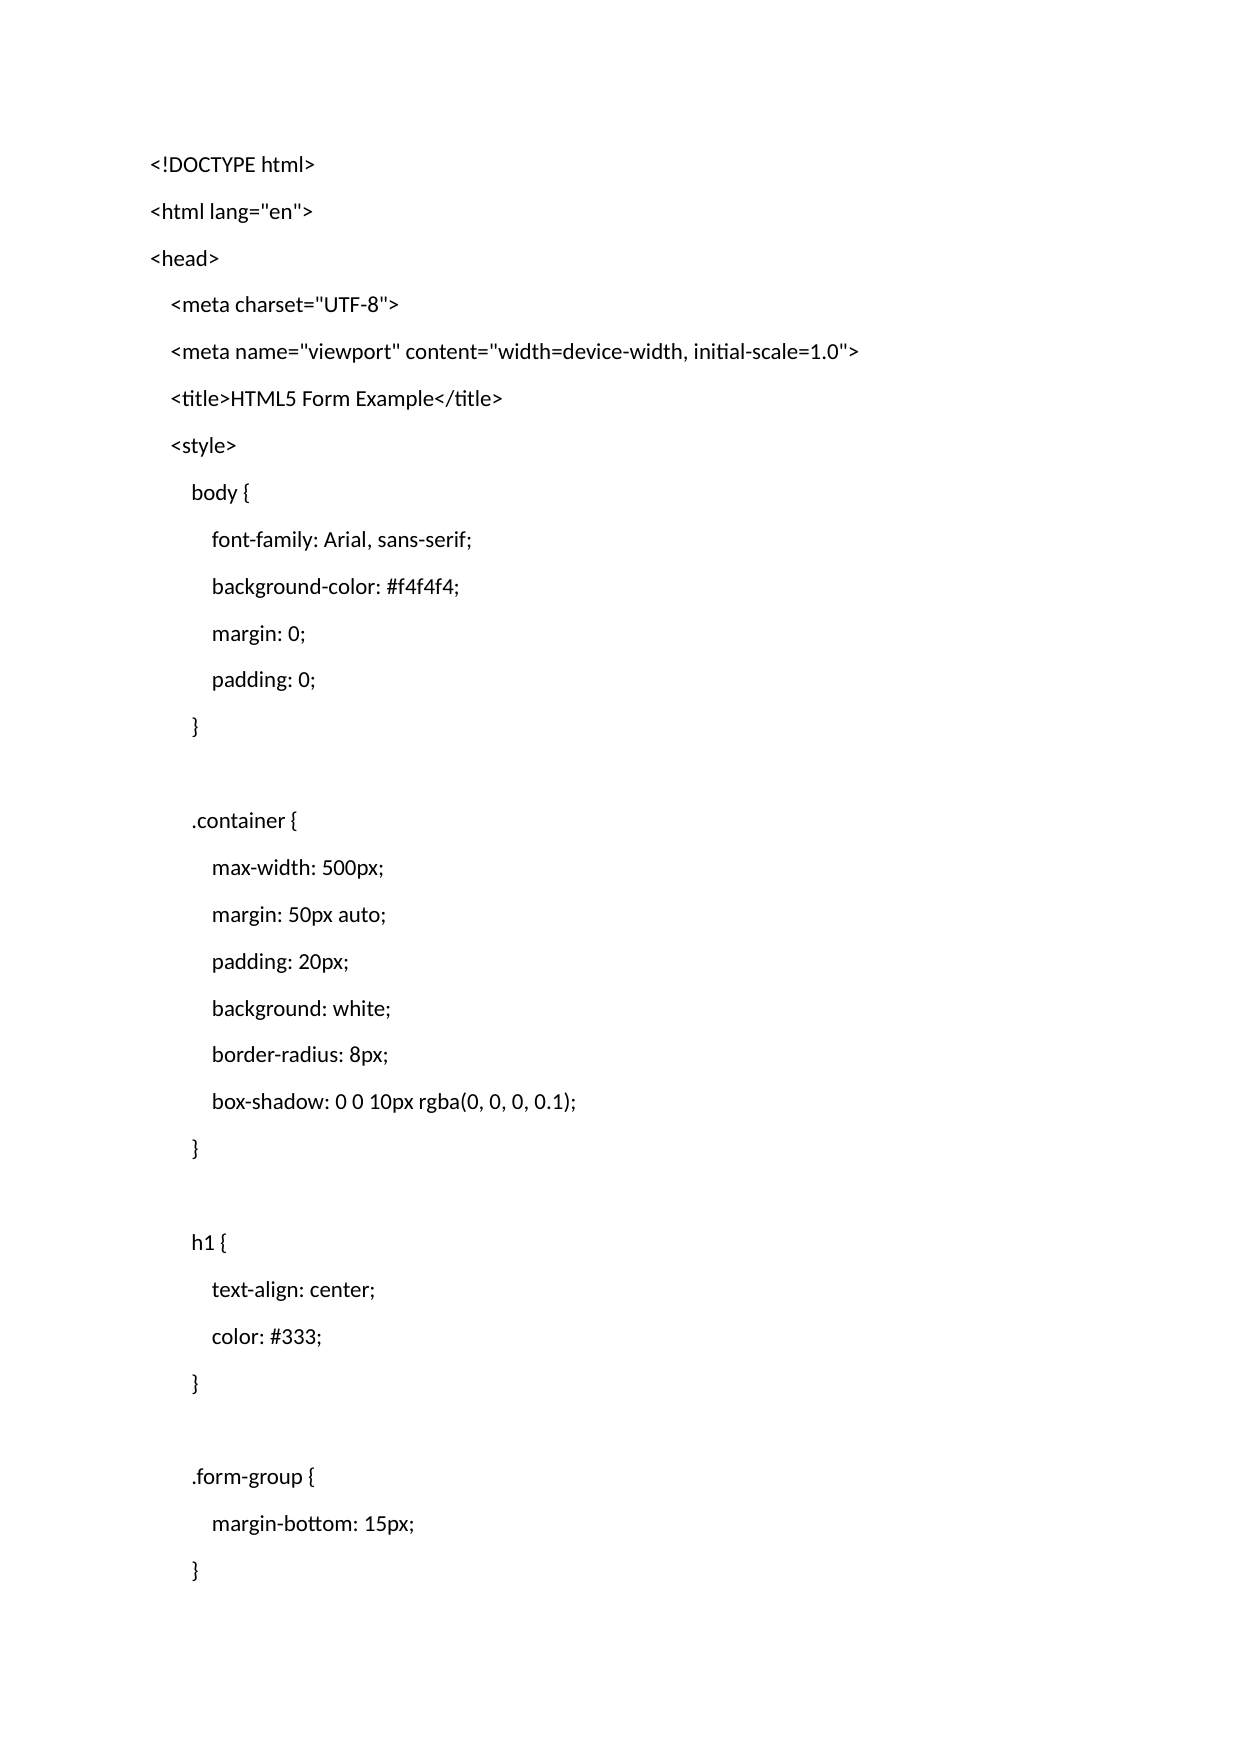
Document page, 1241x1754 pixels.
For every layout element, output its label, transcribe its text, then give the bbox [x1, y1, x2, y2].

text h1 { [150, 1228, 1090, 1256]
text padding: 20px; [150, 947, 1090, 975]
text <meta name="viewport" content="width=device-width, initial-scale=1.0"> [150, 337, 1090, 366]
text } [150, 1556, 1090, 1584]
text margin: 0; [150, 619, 1090, 647]
text border-radius: 8px; [150, 1041, 1090, 1069]
text color: #333; [150, 1322, 1090, 1350]
text } [150, 712, 1090, 741]
text <title>HTML5 Form Example</title> [150, 384, 1090, 412]
text <meta charset="UTF-8"> [150, 291, 1090, 319]
text margin-bottom: 15px; [150, 1509, 1090, 1537]
text margin: 50px auto; [150, 900, 1090, 928]
text max-width: 500px; [150, 853, 1090, 881]
text .form-group { [150, 1462, 1090, 1491]
text text-align: center; [150, 1275, 1090, 1303]
text <head> [150, 244, 1090, 272]
text background: white; [150, 994, 1090, 1022]
text font-family: Arial, sans-serif; [150, 525, 1090, 553]
text } [150, 1134, 1090, 1162]
text body { [150, 478, 1090, 506]
text padding: 0; [150, 666, 1090, 694]
text } [150, 1369, 1090, 1397]
text <!DOCTYPE html> [150, 150, 1090, 178]
text .container { [150, 806, 1090, 834]
text box-shadow: 0 0 10px rgba(0, 0, 0, 0.1); [150, 1087, 1090, 1116]
text <html lang="en"> [150, 197, 1090, 225]
text <style> [150, 431, 1090, 459]
text background-color: #f4f4f4; [150, 572, 1090, 600]
